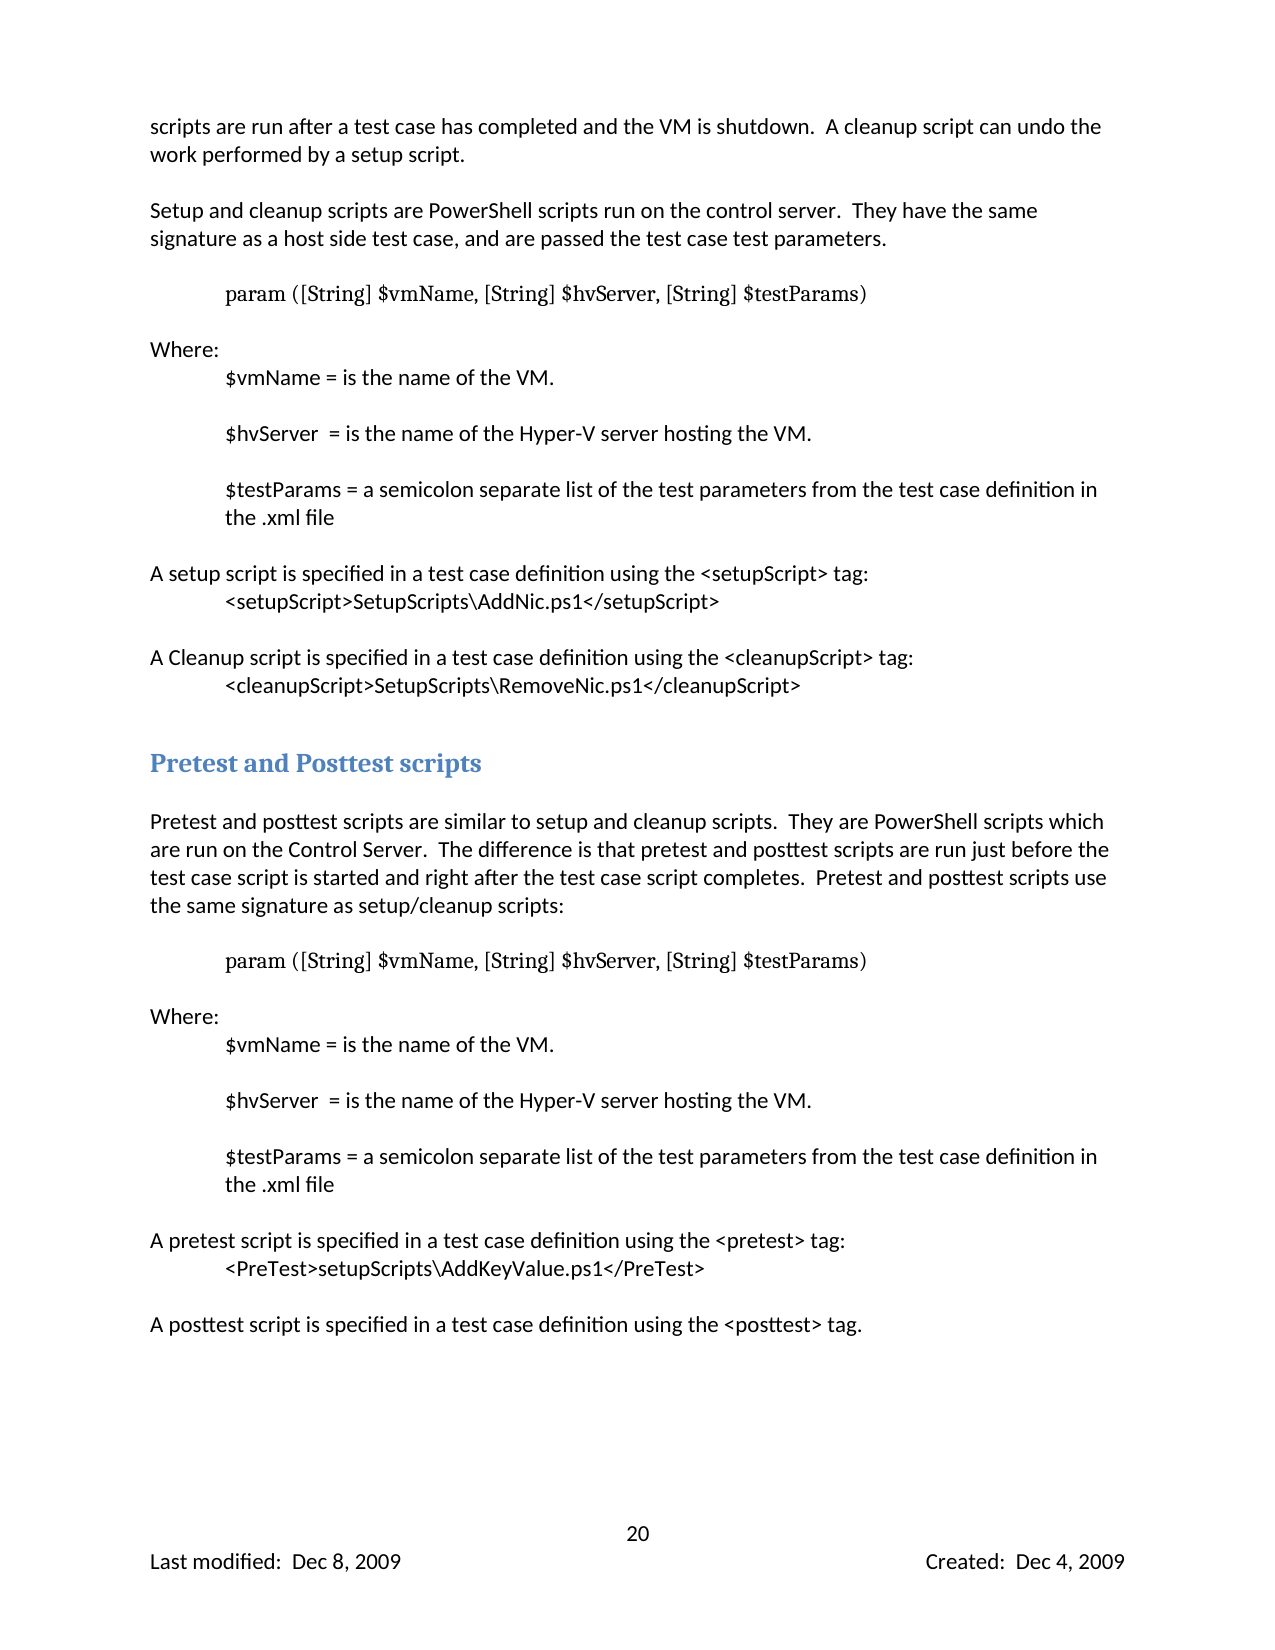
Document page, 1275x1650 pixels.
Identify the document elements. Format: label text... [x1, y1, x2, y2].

text A pretest script is specified in a test case definition using the <pretest> tag: [150, 1226, 1125, 1254]
text Where: [150, 1002, 1125, 1030]
text $testParams = a semicolon separate list of the test parameters from the test case definition in the .xml file [225, 1142, 1125, 1198]
text $hvServer = is the name of the Hyper-V server hosting the VM. [225, 419, 1125, 447]
text <setupScript>SetupScripts\AddNic.ps1</setupScript> [225, 587, 1125, 615]
text $vmName = is the name of the VM. [225, 363, 1125, 391]
text A setup script is specified in a test case definition using the <setupScript> tag: [150, 559, 1125, 587]
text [150, 112, 1125, 168]
text $vmName = is the name of the VM. [225, 1030, 1125, 1058]
text $hvServer = is the name of the Hyper-V server hosting the VM. [225, 1086, 1125, 1114]
text $testParams = a semicolon separate list of the test parameters from the test case definition in the .xml file [225, 475, 1125, 531]
text A Cleanup script is specified in a test case definition using the <cleanupScript> tag: [150, 643, 1125, 671]
text Where: [150, 335, 1125, 363]
text A posttest script is specified in a test case definition using the <posttest> tag. [150, 1310, 1125, 1338]
text param ([String] $vmName, [String] $hvServer, [String] $testParams) [225, 281, 1125, 307]
text <cleanupScript>SetupScripts\RemoveNic.ps1</cleanupScript> [225, 671, 1125, 699]
text Pretest and posttest scripts are similar to setup and cleanup scripts. They are PowerShell scripts which are run on the Control Server. The difference is that pretest and posttest scripts are run just before the test case script is started and right after the test case script completes. Pretest and posttest scripts use the same signature as setup/cleanup scripts: [150, 807, 1125, 919]
subtitle Pretest and Posttest scripts [150, 748, 1125, 779]
text param ([String] $vmName, [String] $hvServer, [String] $testParams) [225, 947, 1125, 974]
text <PreTest>setupScripts\AddKeyValue.ps1</PreTest> [225, 1254, 1125, 1282]
text Setup and cleanup scripts are PowerShell scripts run on the control server. They have the same signature as a host side test case, and are passed the test case test parameters. [150, 197, 1125, 253]
